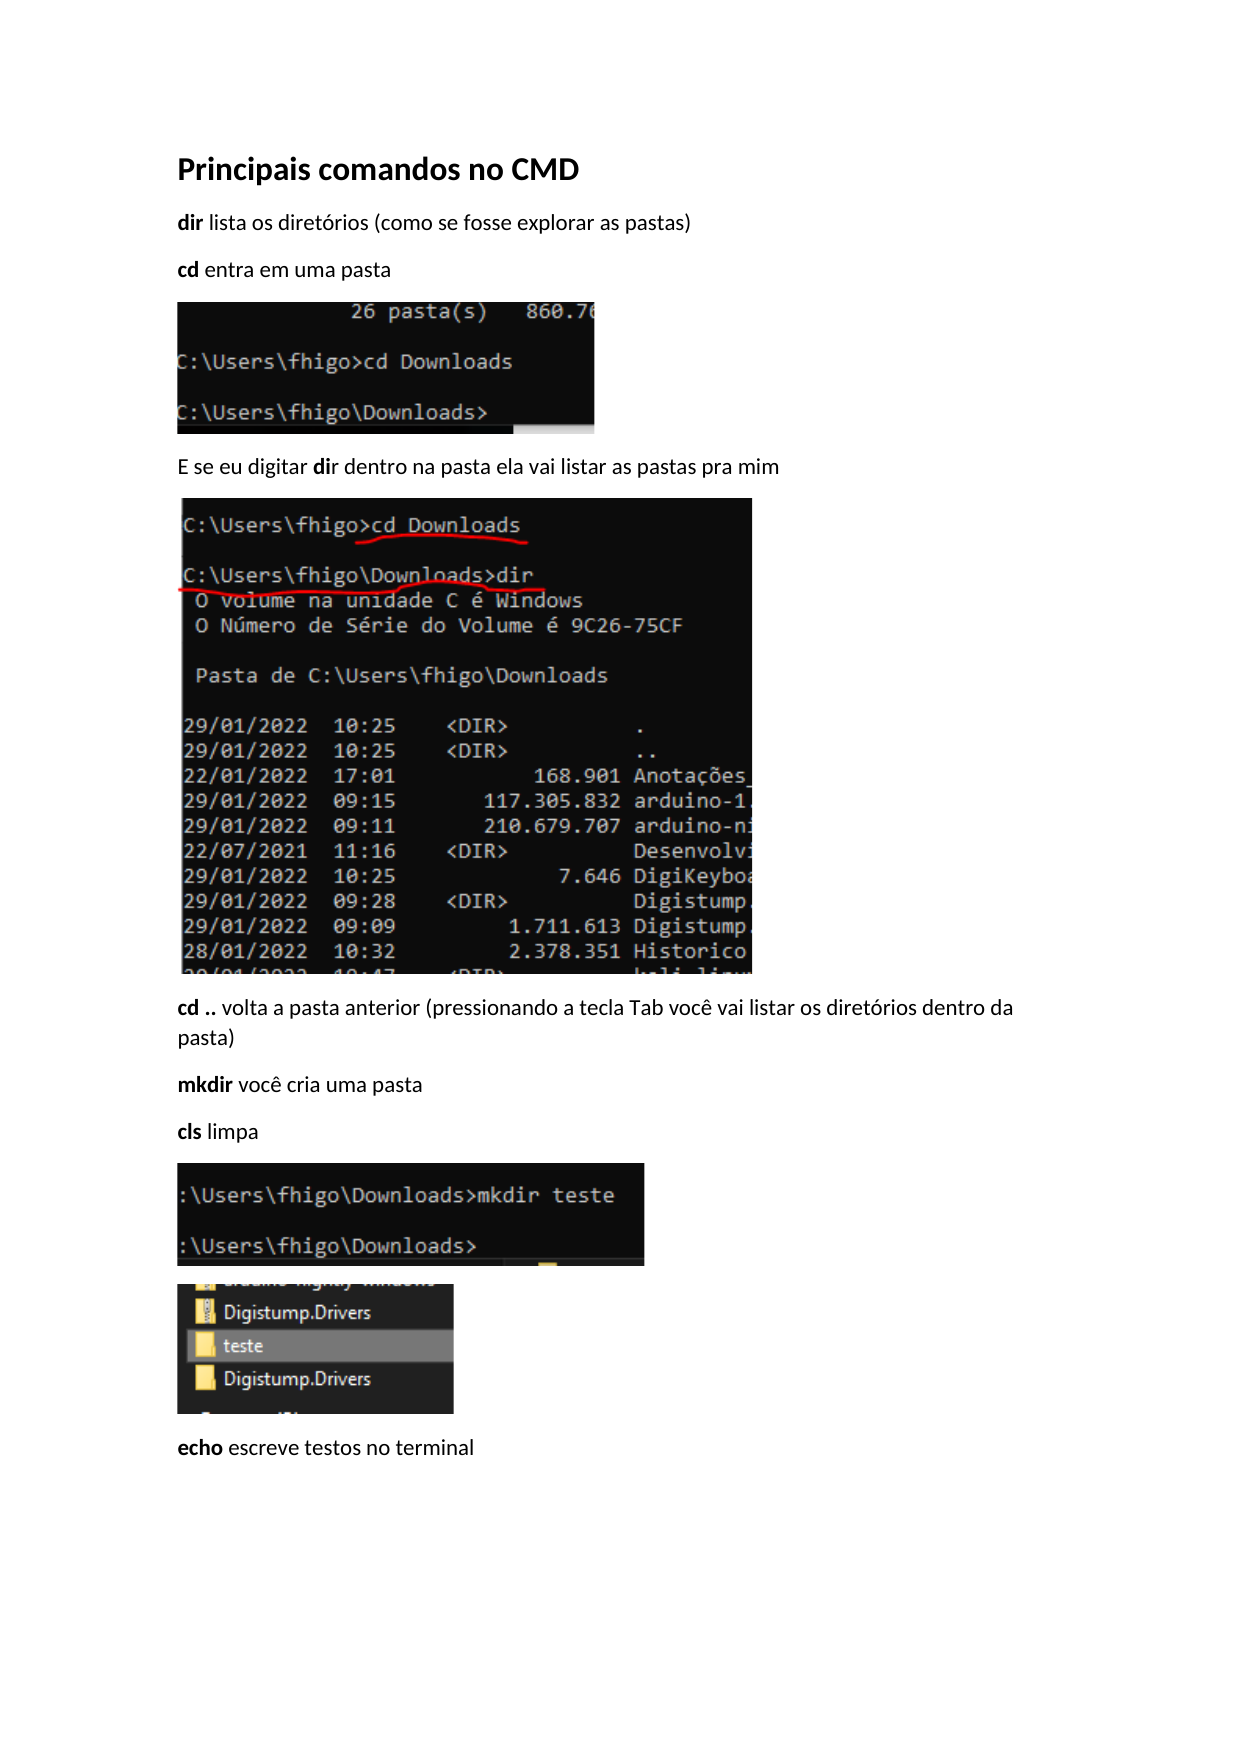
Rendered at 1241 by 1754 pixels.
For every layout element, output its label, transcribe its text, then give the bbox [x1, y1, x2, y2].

picture [177, 498, 753, 974]
text echo escreve testos no terminal [177, 1433, 1063, 1461]
text cd entra em uma pasta [177, 255, 1063, 283]
picture [177, 1284, 454, 1414]
text cls limpa [177, 1117, 1063, 1145]
text mkdir você cria uma pasta [177, 1070, 1063, 1098]
text dir lista os diretórios (como se fosse explorar as pastas) [177, 208, 1063, 236]
text E se eu digitar dir dentro na pasta ela vai listar as pastas pra mim [177, 452, 1063, 480]
picture [177, 1163, 645, 1266]
text Principais comandos no CMD [177, 148, 1063, 188]
picture [177, 302, 595, 434]
text cd .. volta a pasta anterior (pressionando a tecla Tab você vai listar os diretórios dentro da pasta) [177, 993, 1063, 1051]
